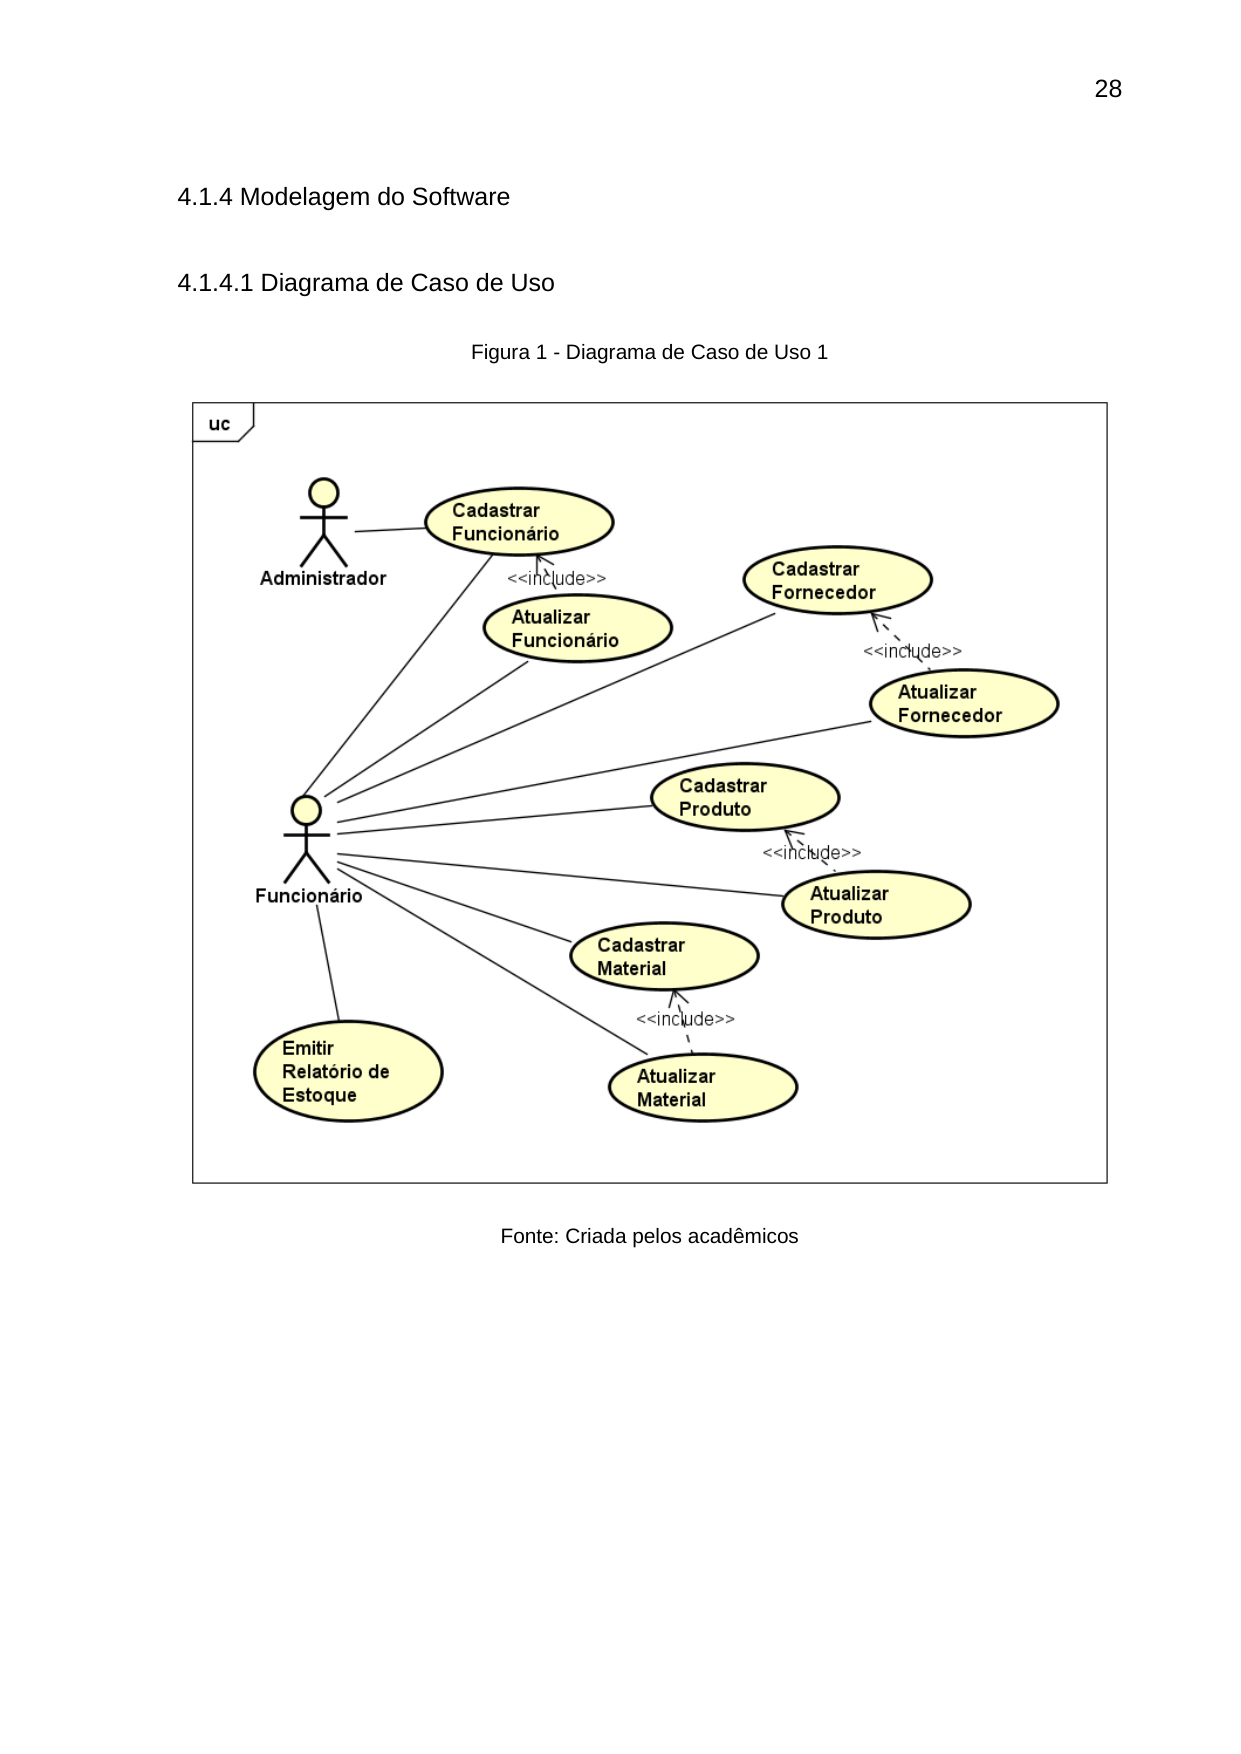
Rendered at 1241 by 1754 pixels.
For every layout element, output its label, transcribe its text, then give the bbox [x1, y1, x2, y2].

text 4.1.4 Modelagem do Software [177, 182, 1122, 210]
text Figura 1 - Diagrama de Caso de Uso 1 [177, 340, 1122, 364]
picture [177, 388, 1123, 1199]
text Fonte: Criada pelos acadêmicos [177, 1223, 1122, 1247]
text 4.1.4.1 Diagrama de Caso de Uso [177, 268, 1122, 297]
